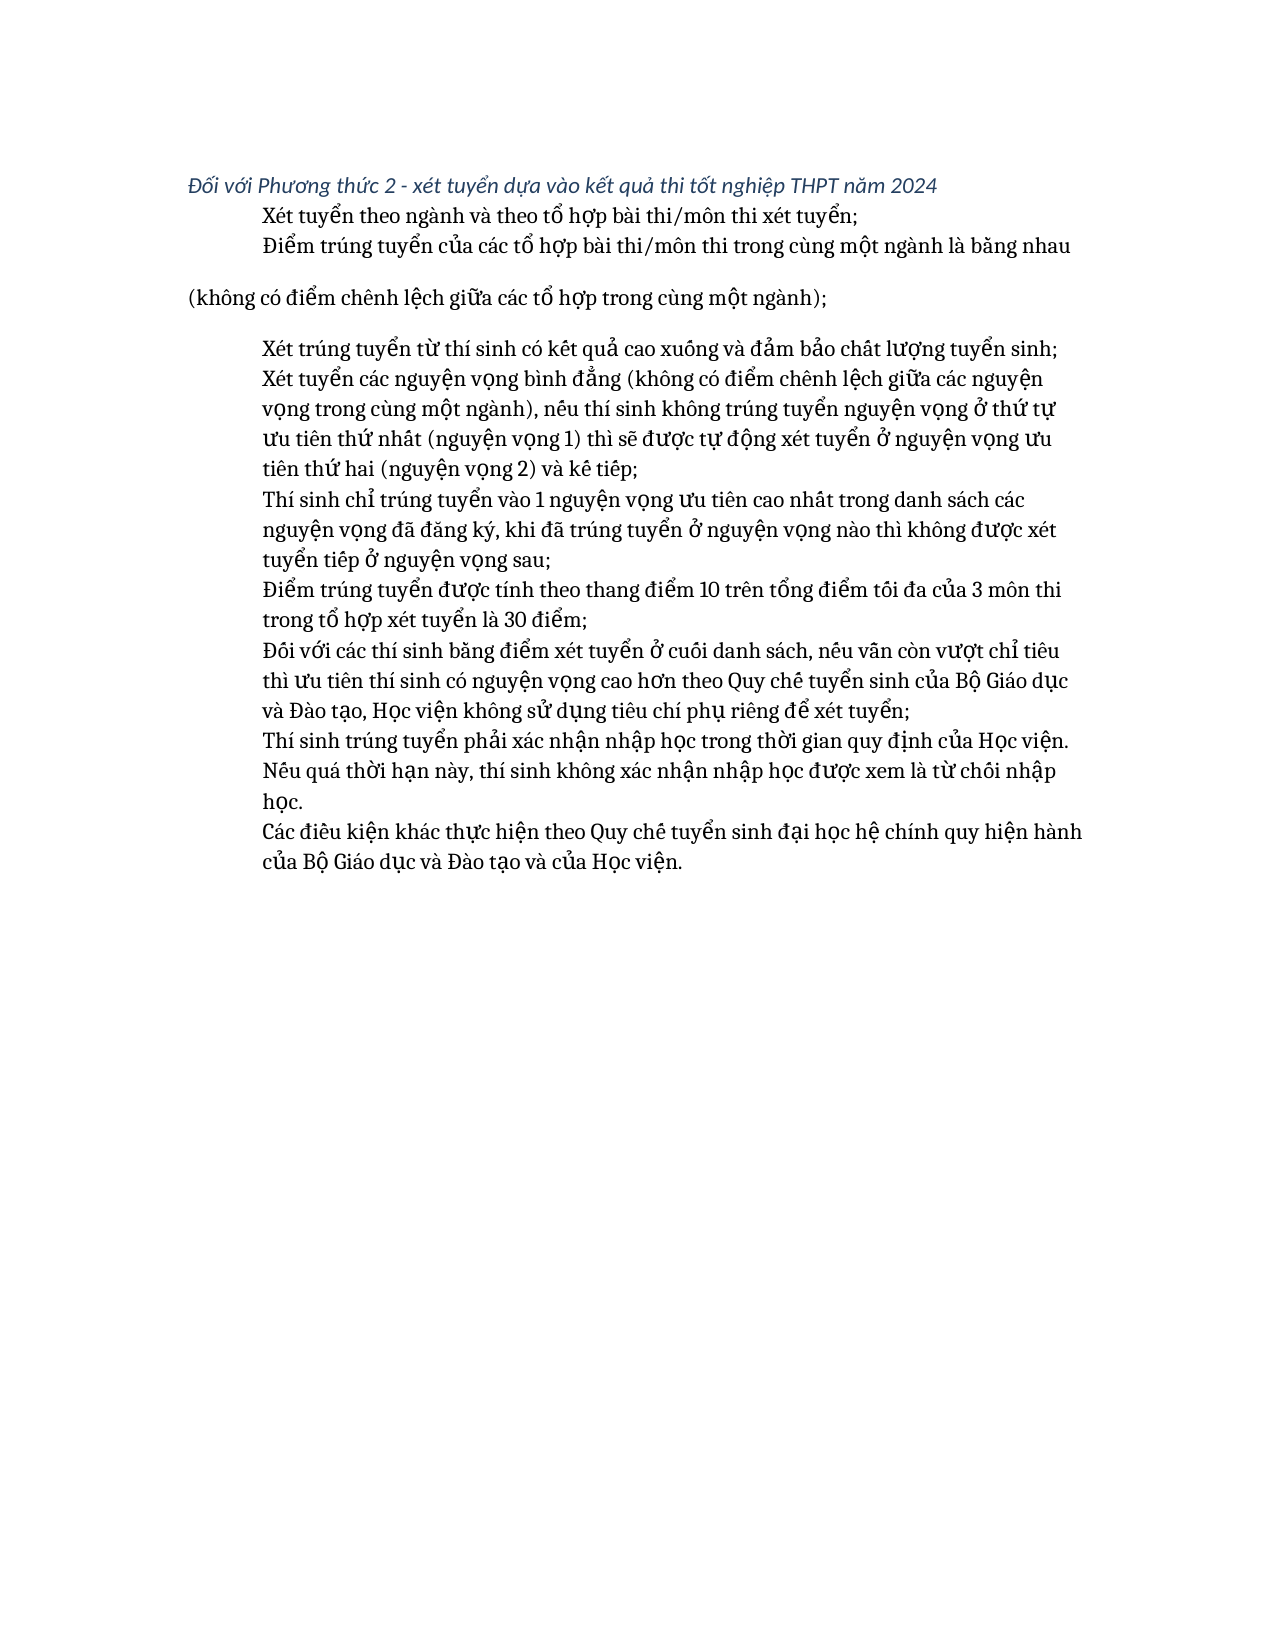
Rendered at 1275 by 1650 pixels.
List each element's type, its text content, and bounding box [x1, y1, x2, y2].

list Thí sinh chỉ trúng tuyển vào 1 nguyện vọng ưu tiên cao nhất trong danh sách các nguyện vọng đã đăng ký, khi đã trúng tuyển ở nguyện vọng nào thì không được xét tuyển tiếp ở nguyện vọng sau; [262, 486, 1087, 573]
list Xét tuyển theo ngành và theo tổ hợp bài thi/môn thi xét tuyển; [262, 203, 1087, 229]
subtitle Đối với Phương thức 2 - xét tuyển dựa vào kết quả thi tốt nghiệp THPT năm 2024 [187, 171, 1087, 199]
list Điểm trúng tuyển của các tổ hợp bài thi/môn thi trong cùng một ngành là bằng nhau [262, 233, 1087, 259]
list Đối với các thí sinh bằng điểm xét tuyển ở cuối danh sách, nếu vẫn còn vượt chỉ tiêu thì ưu tiên thí sinh có nguyện vọng cao hơn theo Quy chế tuyển sinh của Bộ Giáo dục và Đào tạo, Học viện không sử dụng tiêu chí phụ riêng để xét tuyển; [262, 637, 1087, 724]
list Xét trúng tuyển từ thí sinh có kết quả cao xuống và đảm bảo chất lượng tuyển sinh; [262, 335, 1087, 362]
text (không có điểm chênh lệch giữa các tổ hợp trong cùng một ngành); [187, 284, 1087, 311]
list Điểm trúng tuyển được tính theo thang điểm 10 trên tổng điểm tối đa của 3 môn thi trong tổ hợp xét tuyển là 30 điểm; [262, 577, 1087, 633]
list Các điều kiện khác thực hiện theo Quy chế tuyển sinh đại học hệ chính quy hiện hành của Bộ Giáo dục và Đào tạo và của Học viện. [262, 819, 1087, 875]
list Thí sinh trúng tuyển phải xác nhận nhập học trong thời gian quy định của Học viện. Nếu quá thời hạn này, thí sinh không xác nhận nhập học được xem là từ chối nhập học. [262, 728, 1087, 815]
list Xét tuyển các nguyện vọng bình đẳng (không có điểm chênh lệch giữa các nguyện vọng trong cùng một ngành), nếu thí sinh không trúng tuyển nguyện vọng ở thứ tự ưu tiên thứ nhất (nguyện vọng 1) thì sẽ được tự động xét tuyển ở nguyện vọng ưu tiên thứ hai (nguyện vọng 2) và kế tiếp; [262, 366, 1087, 482]
